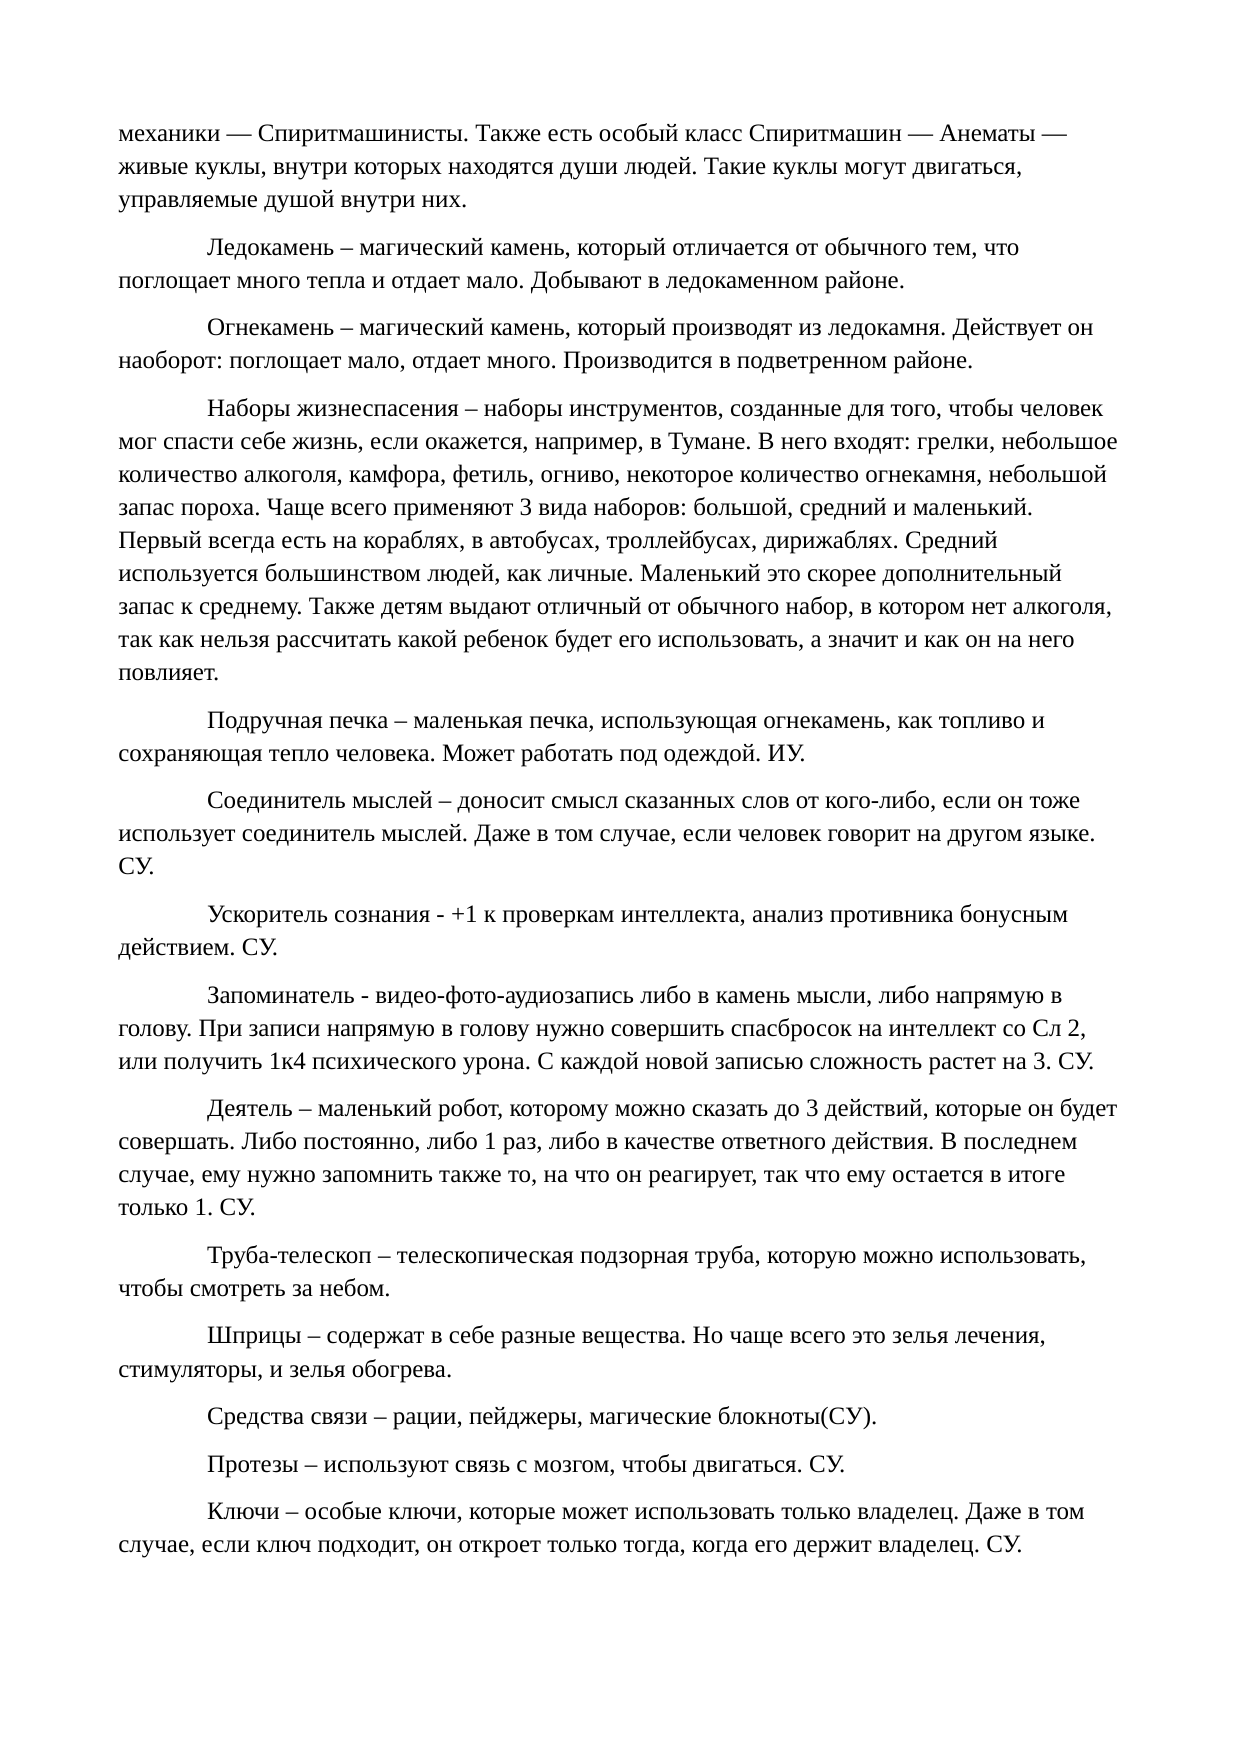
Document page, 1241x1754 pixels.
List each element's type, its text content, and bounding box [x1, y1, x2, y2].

text Подручная печка – маленькая печка, использующая огнекамень, как топливо и сохраняющая тепло человека. Может работать под одеждой. ИУ. [118, 705, 1122, 767]
text Наборы жизнеспасения – наборы инструментов, созданные для того, чтобы человек мог спасти себе жизнь, если окажется, например, в Тумане. В него входят: грелки, небольшое количество алкоголя, камфора, фетиль, огниво, некоторое количество огнекамня, небольшой запас пороха. Чаще всего применяют 3 вида наборов: большой, средний и маленький. Первый всегда есть на кораблях, в автобусах, троллейбусах, дирижаблях. Средний используется большинством людей, как личные. Маленький это скорее дополнительный запас к среднему. Также детям выдают отличный от обычного набор, в котором нет алкоголя, так как нельзя рассчитать какой ребенок будет его использовать, а значит и как он на него повлияет. [118, 393, 1122, 686]
text Средства связи – рации, пейджеры, магические блокноты(СУ). [118, 1401, 1122, 1430]
text Ледокамень – магический камень, который отличается от обычного тем, что поглощает много тепла и отдает мало. Добывают в ледокаменном районе. [118, 232, 1122, 293]
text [118, 118, 1122, 213]
text Труба-телескоп – телескопическая подзорная труба, которую можно использовать, чтобы смотреть за небом. [118, 1240, 1122, 1302]
text Ускоритель сознания - +1 к проверкам интеллекта, анализ противника бонусным действием. СУ. [118, 899, 1122, 961]
text Шприцы – содержат в себе разные вещества. Но чаще всего это зелья лечения, стимуляторы, и зелья обогрева. [118, 1321, 1122, 1382]
text Протезы – используют связь с мозгом, чтобы двигаться. СУ. [118, 1449, 1122, 1478]
text Запоминатель - видео-фото-аудиозапись либо в камень мысли, либо напрямую в голову. При записи напрямую в голову нужно совершить спасбросок на интеллект со Сл 2, или получить 1к4 психического урона. С каждой новой записью сложность растет на 3. СУ. [118, 980, 1122, 1074]
text Деятель – маленький робот, которому можно сказать до 3 действий, которые он будет совершать. Либо постоянно, либо 1 раз, либо в качестве ответного действия. В последнем случае, ему нужно запомнить также то, на что он реагирует, так что ему остается в итоге только 1. СУ. [118, 1093, 1122, 1221]
text Соединитель мыслей – доносит смысл сказанных слов от кого-либо, если он тоже использует соединитель мыслей. Даже в том случае, если человек говорит на другом языке. СУ. [118, 785, 1122, 880]
text Ключи – особые ключи, которые может использовать только владелец. Даже в том случае, если ключ подходит, он откроет только тогда, когда его держит владелец. СУ. [118, 1496, 1122, 1558]
text Огнекамень – магический камень, который производят из ледокамня. Действует он наоборот: поглощает мало, отдает много. Производится в подветренном районе. [118, 312, 1122, 374]
